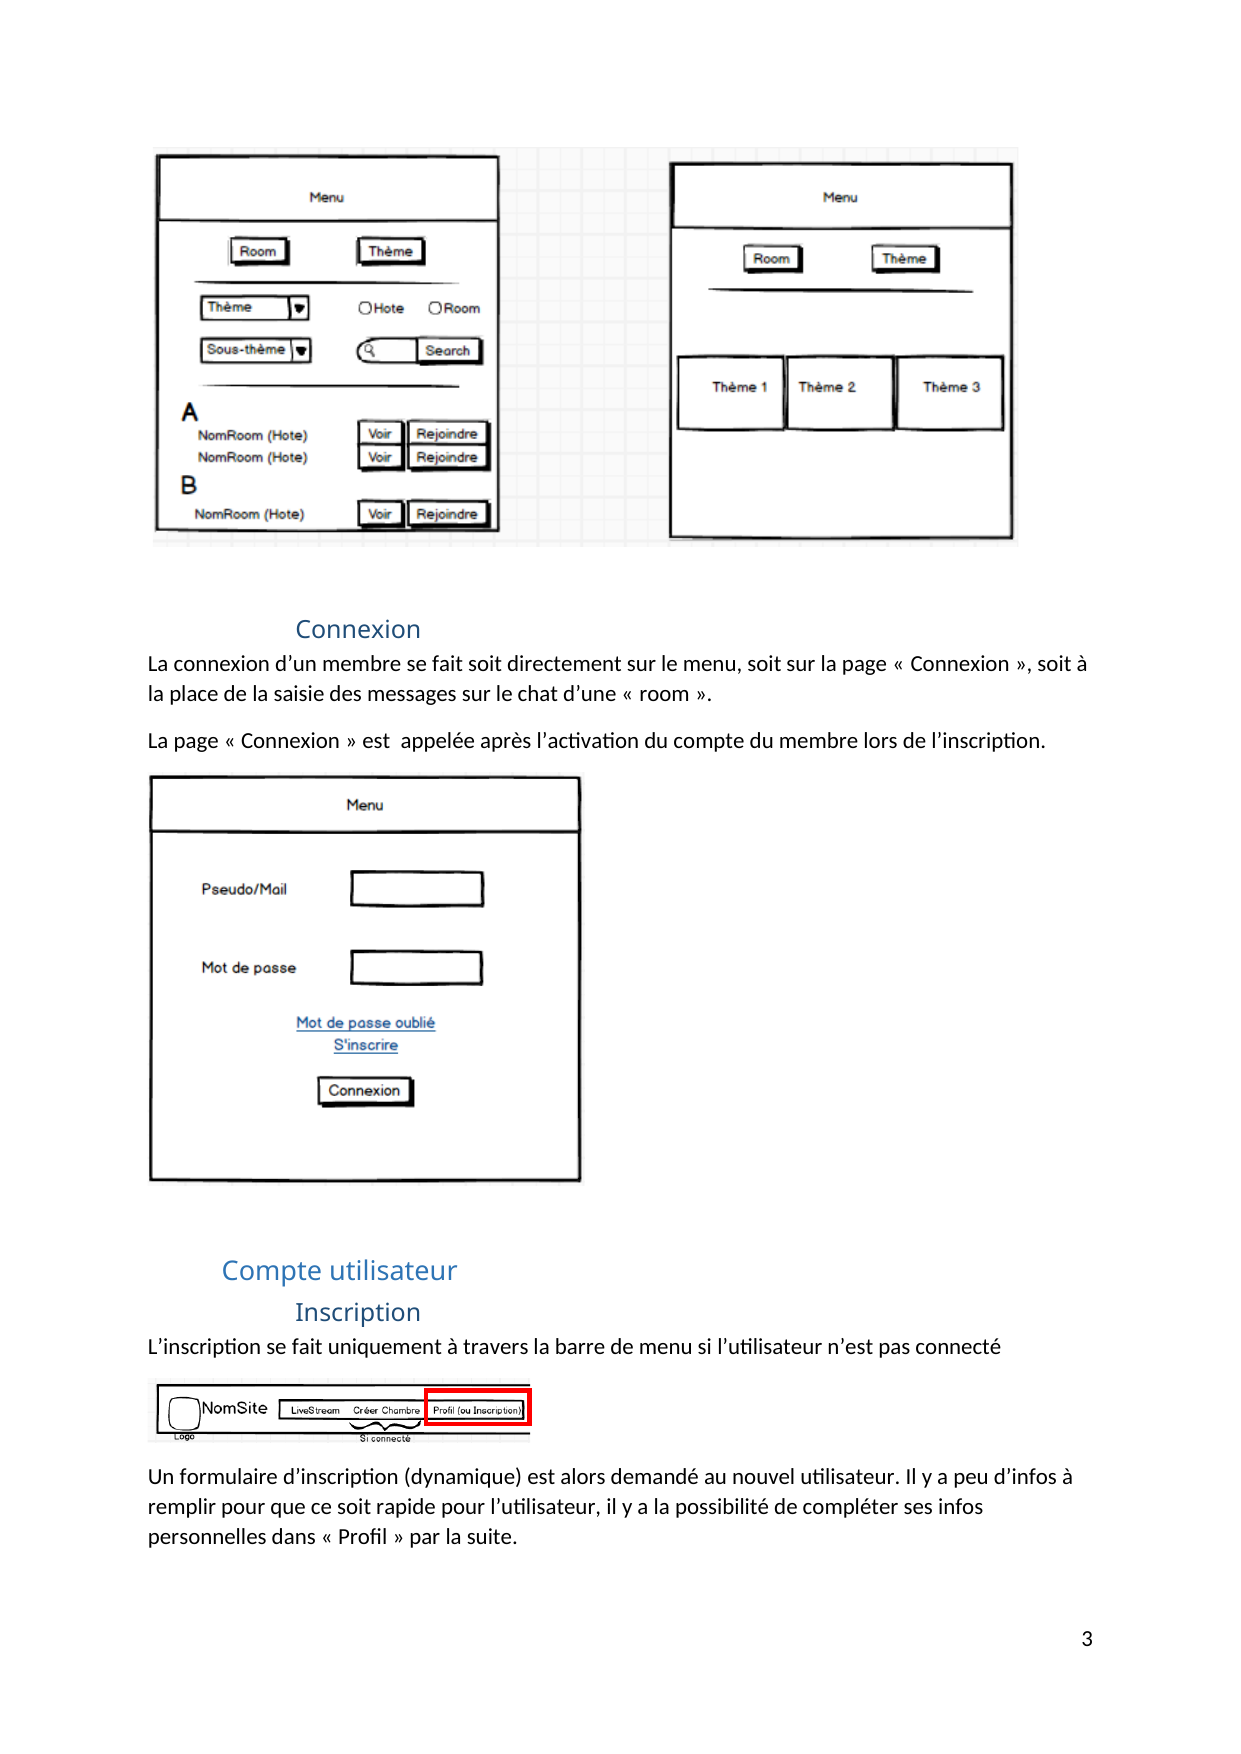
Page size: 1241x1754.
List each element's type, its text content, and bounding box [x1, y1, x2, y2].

subtitle Compte utilisateur [148, 1251, 1093, 1288]
picture [147, 772, 585, 1186]
text La page « Connexion » est appelée après l’activation du compte du membre lors de l’inscription. [148, 726, 1093, 754]
picture [147, 1378, 530, 1443]
text La connexion d’un membre se fait soit directement sur le menu, soit sur la page « Connexion », soit à la place de la saisie des messages sur le chat d’une « room ». [148, 649, 1093, 707]
picture [152, 147, 1019, 547]
text L’inscription se fait uniquement à travers la barre de menu si l’utilisateur n’est pas connecté [148, 1332, 1093, 1360]
subtitle Inscription [148, 1295, 1093, 1329]
subtitle Connexion [221, 612, 1093, 646]
text Un formulaire d’inscription (dynamique) est alors demandé au nouvel utilisateur. Il y a peu d’infos à remplir pour que ce soit rapide pour l’utilisateur, il y a la possibilité de compléter ses infos personnelles dans « Profil » par la suite. [148, 1462, 1093, 1550]
picture [428, 1393, 527, 1422]
